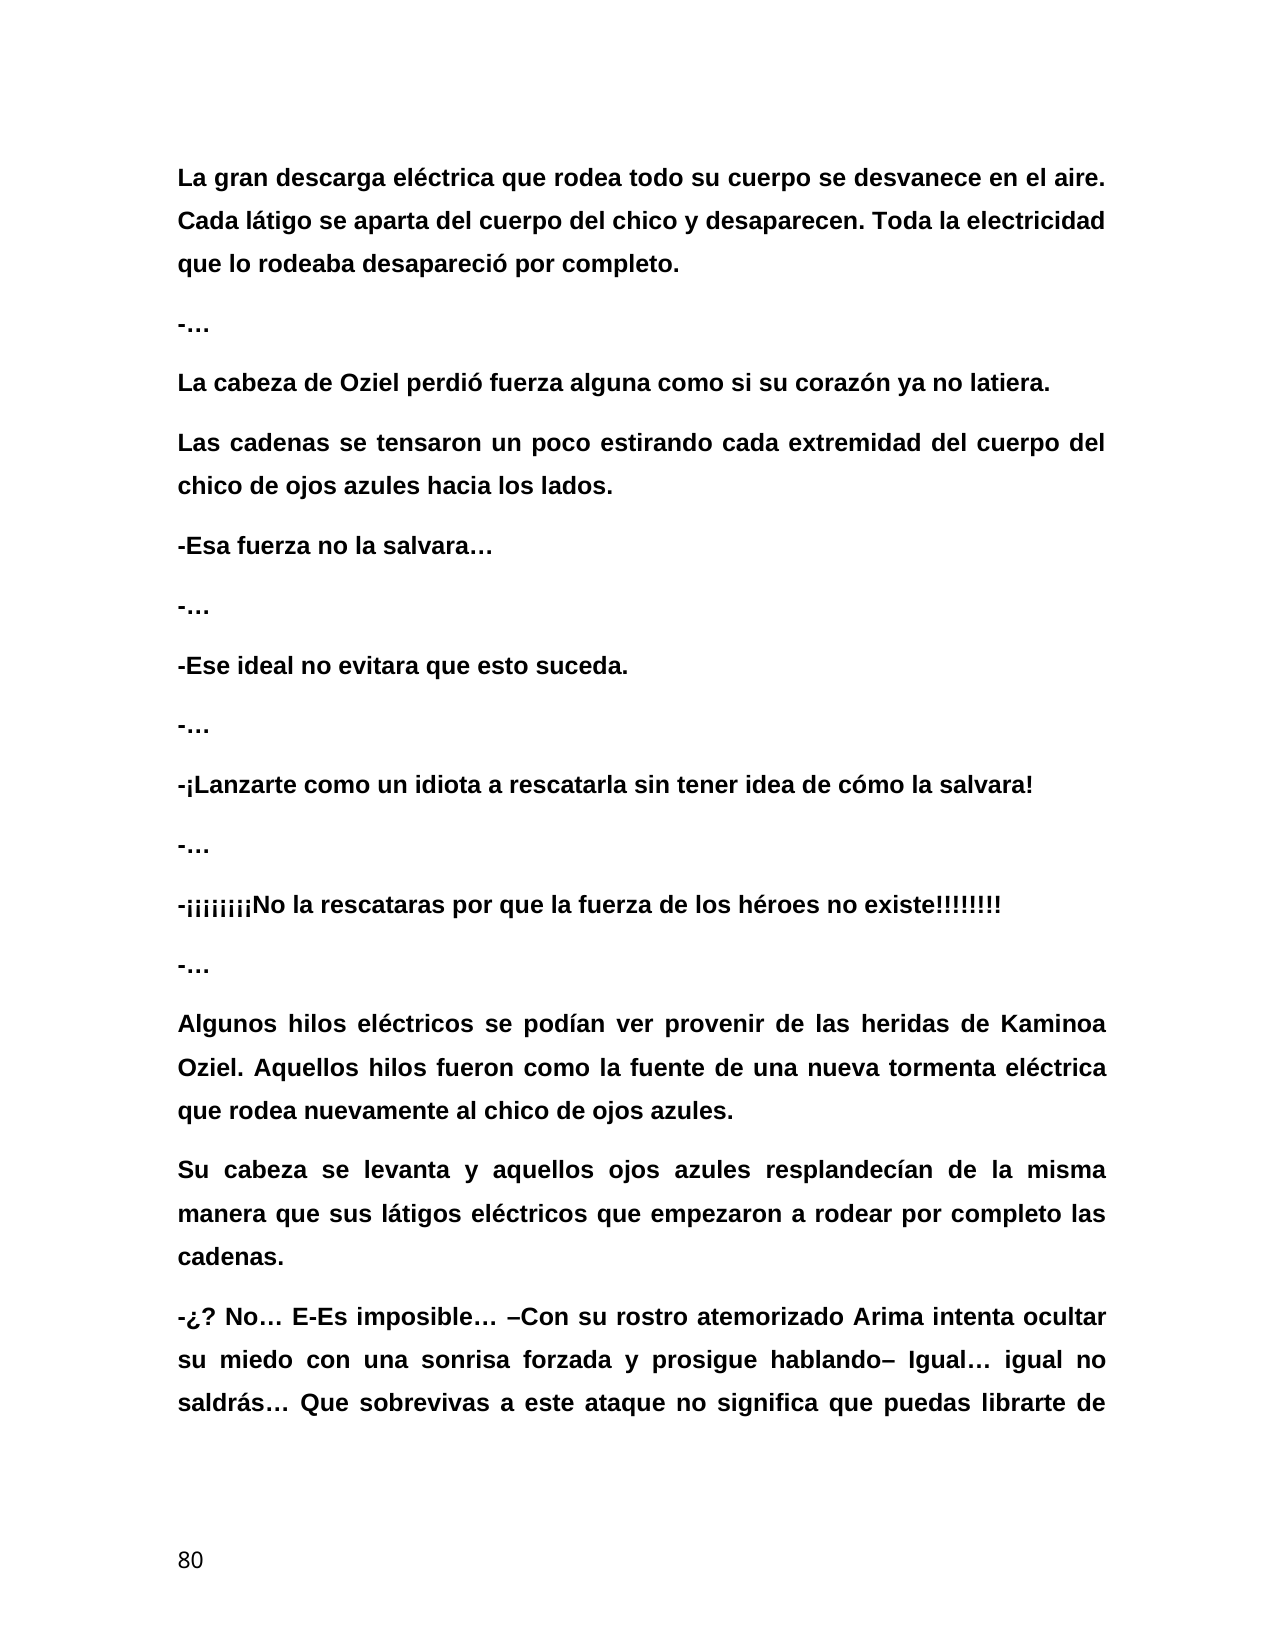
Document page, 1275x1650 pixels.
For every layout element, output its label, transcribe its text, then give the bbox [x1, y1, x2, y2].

text -… [177, 830, 1107, 859]
text -Esa fuerza no la salvara… [177, 531, 1107, 560]
text Las cadenas se tensaron un poco estirando cada extremidad del cuerpo del chico de ojos azules hacia los lados. [177, 428, 1107, 500]
text -¡¡¡¡¡¡¡¡No la rescataras por que la fuerza de los héroes no existe!!!!!!!! [177, 890, 1107, 918]
text -… [177, 949, 1107, 978]
text -… [177, 308, 1107, 337]
text -… [177, 710, 1107, 739]
text -Ese ideal no evitara que esto suceda. [177, 651, 1107, 679]
text La cabeza de Oziel perdió fuerza alguna como si su corazón ya no latiera. [177, 368, 1107, 397]
text Algunos hilos eléctricos se podían ver provenir de las heridas de Kaminoa Oziel. Aquellos hilos fueron como la fuente de una nueva tormenta eléctrica que rodea nuevamente al chico de ojos azules. [177, 1009, 1107, 1124]
text -¡Lanzarte como un idiota a rescatarla sin tener idea de cómo la salvara! [177, 770, 1107, 799]
text -… [177, 591, 1107, 619]
text La gran descarga eléctrica que rodea todo su cuerpo se desvanece en el aire. Cada látigo se aparta del cuerpo del chico y desaparecen. Toda la electricidad que lo rodeaba desapareció por completo. [177, 162, 1107, 277]
